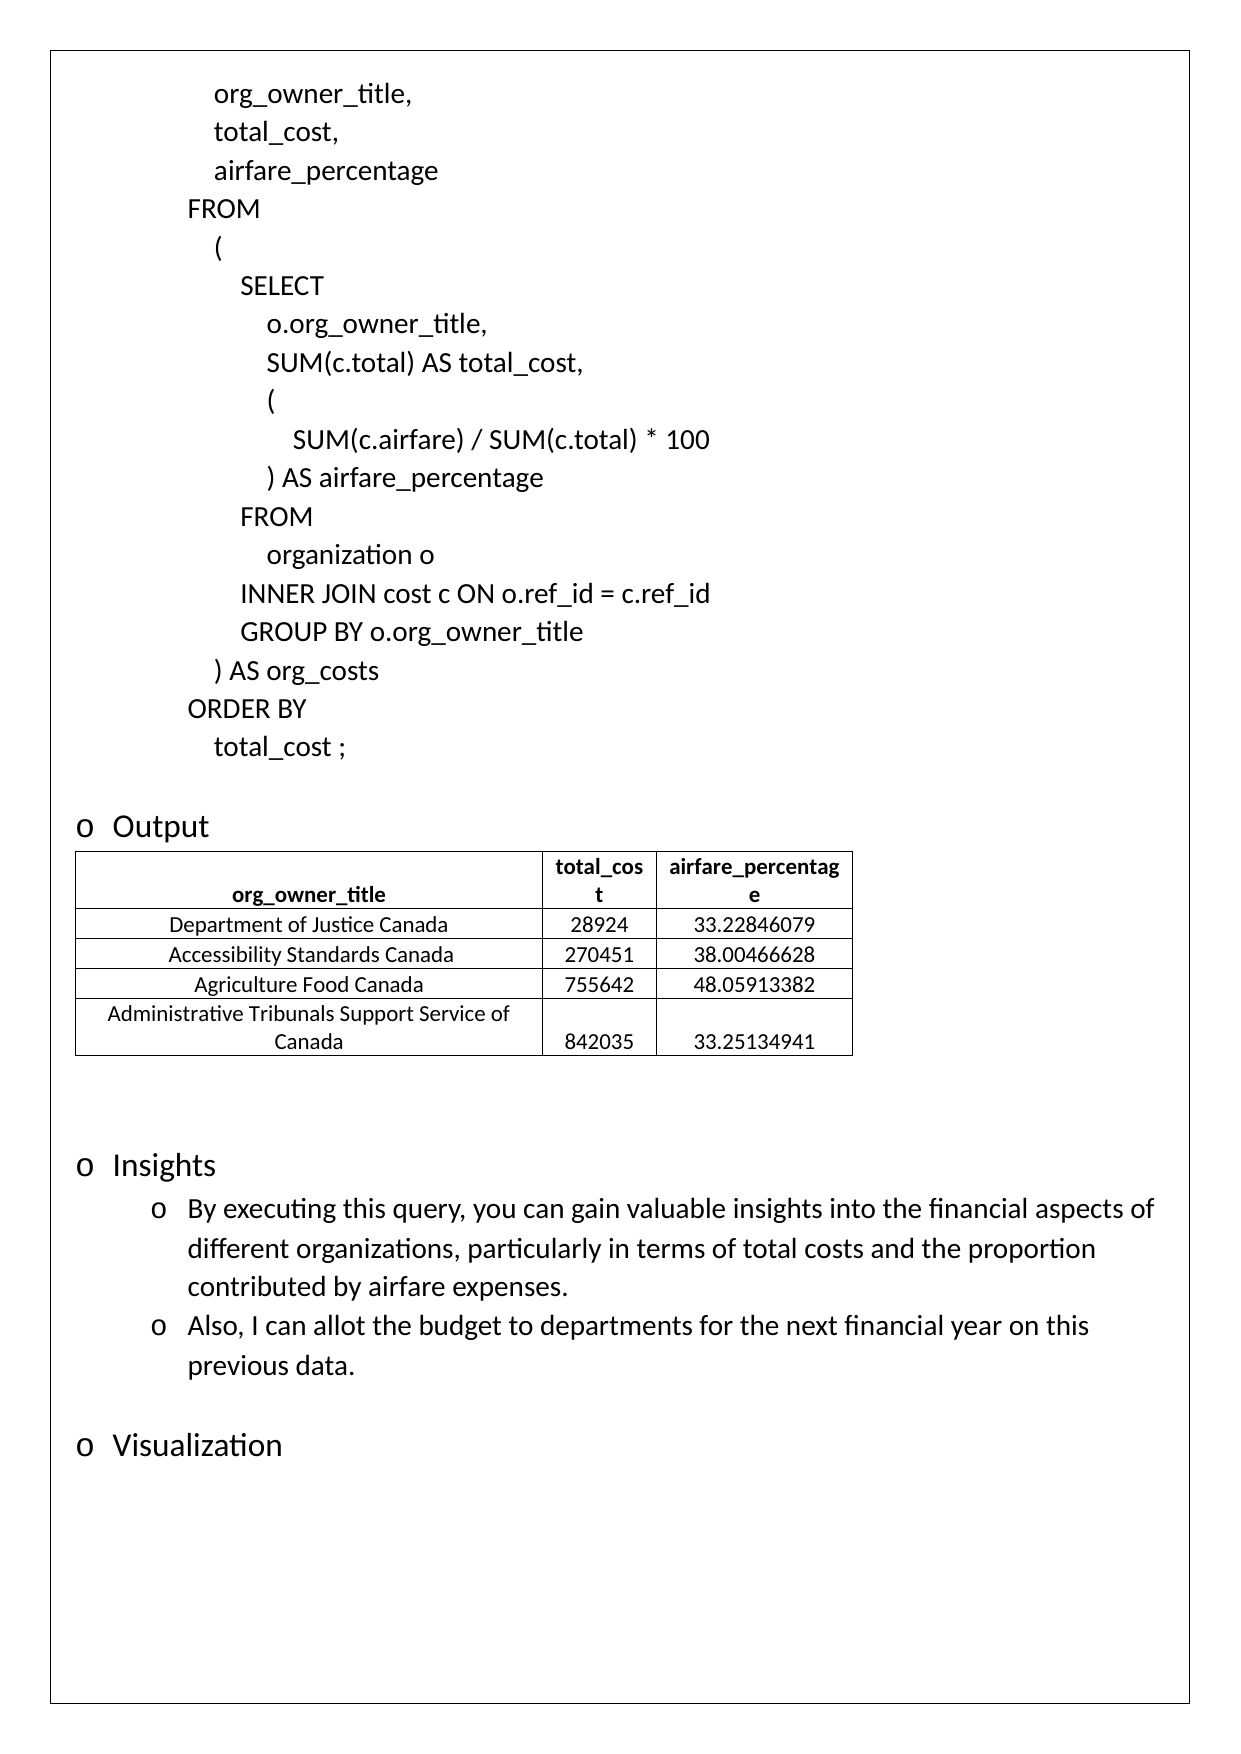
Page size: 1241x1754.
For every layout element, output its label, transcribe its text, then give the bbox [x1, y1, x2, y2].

table_cell 48.05913382 [657, 969, 852, 998]
table_cell Administrative Tribunals Support Service of Canada [76, 999, 542, 1055]
table_cell Department of Justice Canada [76, 909, 542, 938]
list Also, I can allot the budget to departments for the next financial year on this previous data. [150, 1307, 1165, 1382]
list ( [187, 382, 1165, 418]
list organization o [187, 536, 1165, 572]
list org_owner_title, [187, 75, 1165, 111]
list o.org_owner_title, [187, 306, 1165, 341]
list By executing this query, you can gain valuable insights into the financial aspects of different organizations, particularly in terms of total costs and the proportion contributed by airfare expenses. [150, 1190, 1165, 1304]
table_cell Agriculture Food Canada [76, 969, 542, 998]
table_header org_owner_title [76, 852, 542, 908]
list SUM(c.airfare) / SUM(c.total) * 100 [187, 421, 1165, 457]
list GROUP BY o.org_owner_title [187, 613, 1165, 649]
list total_cost, [187, 113, 1165, 149]
table_cell 755642 [543, 969, 656, 998]
list SUM(c.total) AS total_cost, [187, 344, 1165, 380]
list FROM [187, 498, 1165, 533]
list Insights [75, 1144, 1165, 1187]
table_cell 28924 [543, 909, 656, 938]
list total_cost ; [187, 728, 1165, 764]
table_cell 33.22846079 [657, 909, 852, 938]
list ( [187, 229, 1165, 264]
list airfare_percentage [187, 152, 1165, 187]
list FROM [187, 190, 1165, 226]
list ORDER BY [187, 690, 1165, 726]
table_cell Accessibility Standards Canada [76, 939, 542, 968]
table_cell 38.00466628 [657, 939, 852, 968]
table_header airfare_percentage [657, 852, 852, 908]
list Visualization [75, 1424, 1165, 1466]
list INNER JOIN cost c ON o.ref_id = c.ref_id [187, 575, 1165, 610]
table_cell 842035 [543, 999, 656, 1055]
list SELECT [187, 267, 1165, 303]
table_cell 270451 [543, 939, 656, 968]
list ) AS org_costs [187, 652, 1165, 687]
list ) AS airfare_percentage [187, 459, 1165, 495]
table_header total_cost [543, 852, 656, 908]
list Output [75, 805, 1165, 848]
table_cell 33.25134941 [657, 999, 852, 1055]
